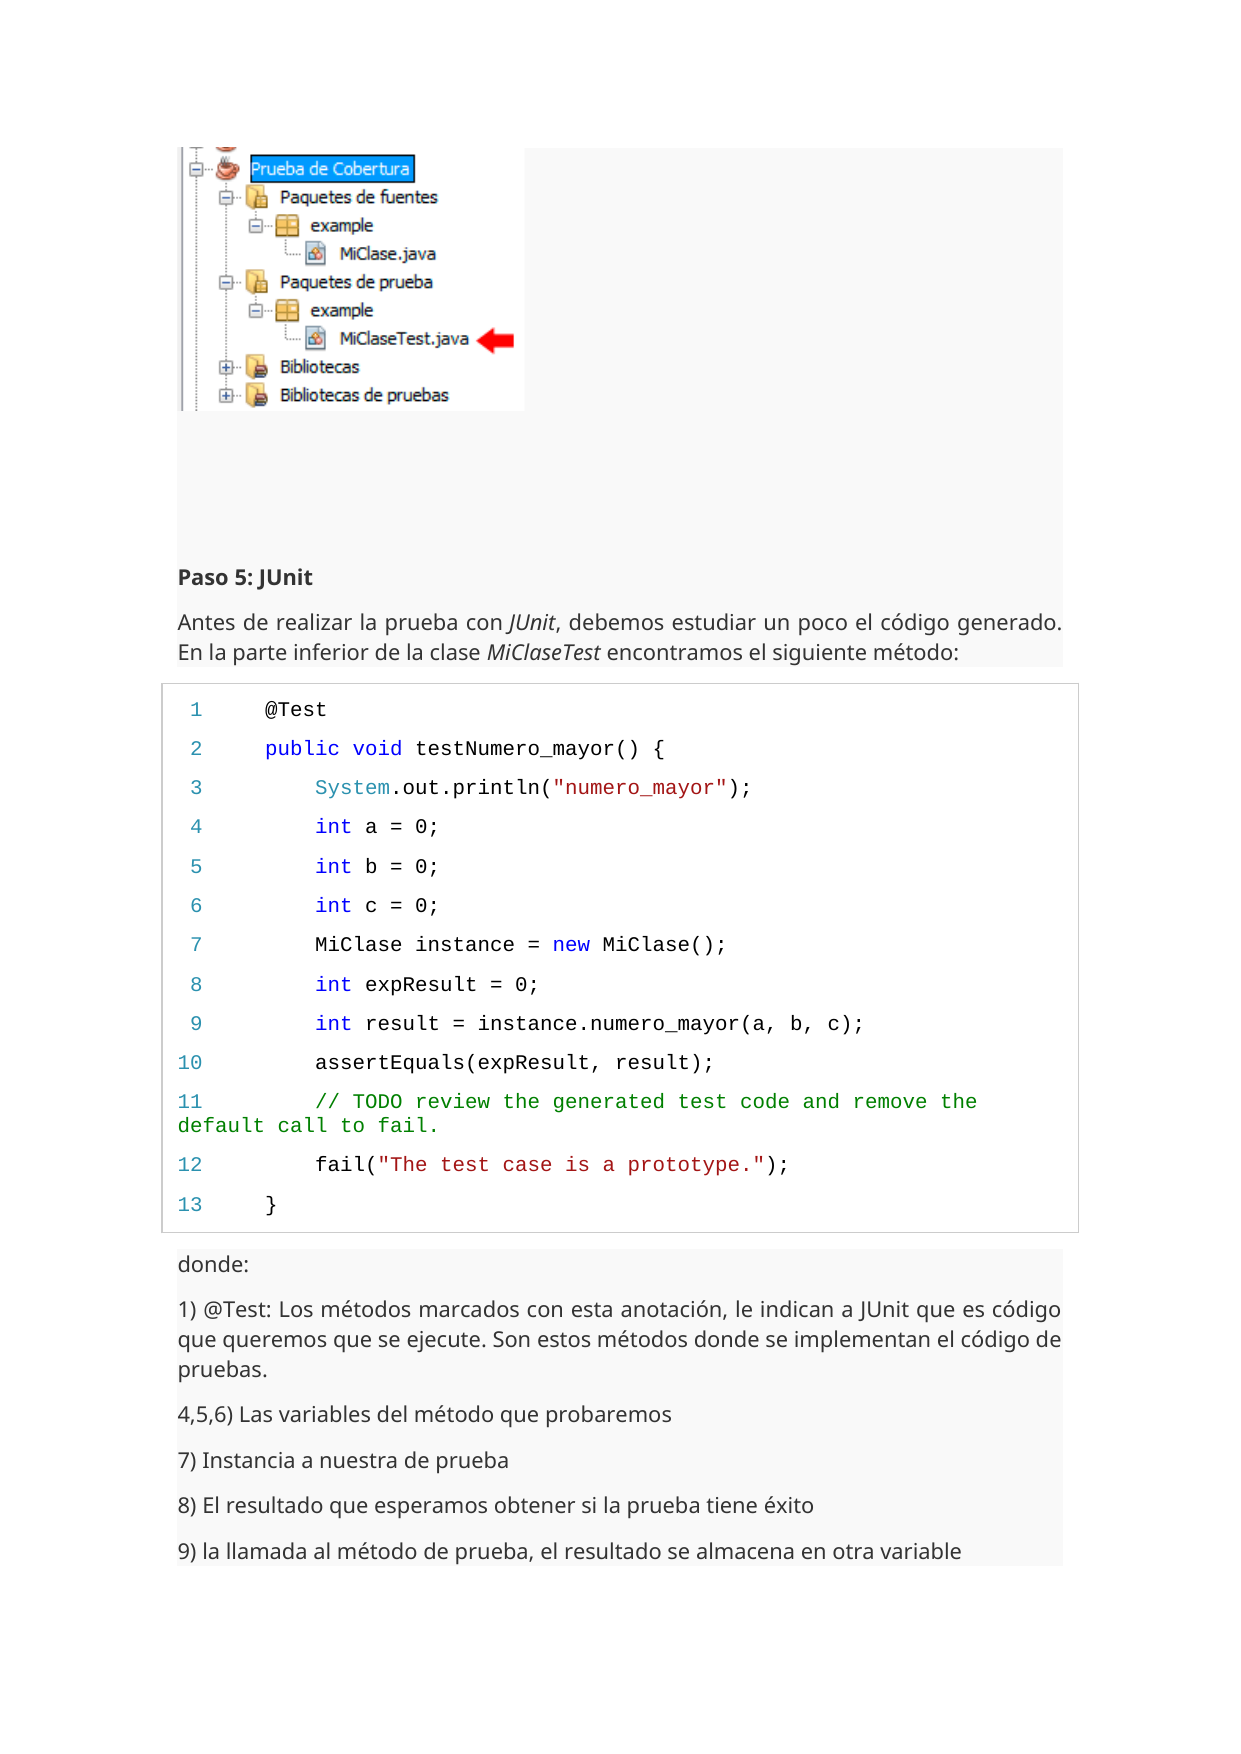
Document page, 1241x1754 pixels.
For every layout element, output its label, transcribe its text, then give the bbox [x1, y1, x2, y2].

text 7 MiClase instance = new MiClase(); [163, 918, 1078, 957]
text 7) Instancia a nuestra de prueba [177, 1445, 1063, 1475]
text 5 int b = 0; [163, 840, 1078, 879]
text 4 int a = 0; [163, 800, 1078, 840]
text Paso 5: JUnit [177, 562, 1063, 592]
text 3 System.out.println("numero_mayor"); [163, 761, 1078, 800]
text 2 public void testNumero_mayor() { [163, 722, 1078, 761]
text donde: [177, 1249, 1063, 1279]
text 8 int expResult = 0; [163, 957, 1078, 997]
text 4,5,6) Las variables del método que probaremos [177, 1399, 1063, 1429]
text 1 @Test [163, 684, 1078, 722]
text 9) la llamada al método de prueba, el resultado se almacena en otra variable [177, 1536, 1063, 1566]
text 8) El resultado que esperamos obtener si la prueba tiene éxito [177, 1490, 1063, 1520]
text 9 int result = instance.numero_mayor(a, b, c); [163, 997, 1078, 1036]
text 1) @Test: Los métodos marcados con esta anotación, le indican a JUnit que es código que queremos que se ejecute. Son estos métodos donde se implementan el código de pruebas. [177, 1294, 1063, 1384]
picture [177, 147, 525, 411]
text 12 fail("The test case is a prototype."); [163, 1138, 1078, 1177]
text Antes de realizar la prueba con JUnit, debemos estudiar un poco el código generado. En la parte inferior de la clase MiClaseTest encontramos el siguiente método: [177, 607, 1063, 667]
text 13 } [163, 1177, 1078, 1232]
text 11 // TODO review the generated test code and remove the default call to fail. [163, 1075, 1078, 1138]
text 6 int c = 0; [163, 879, 1078, 918]
text 10 assertEquals(expResult, result); [163, 1036, 1078, 1075]
